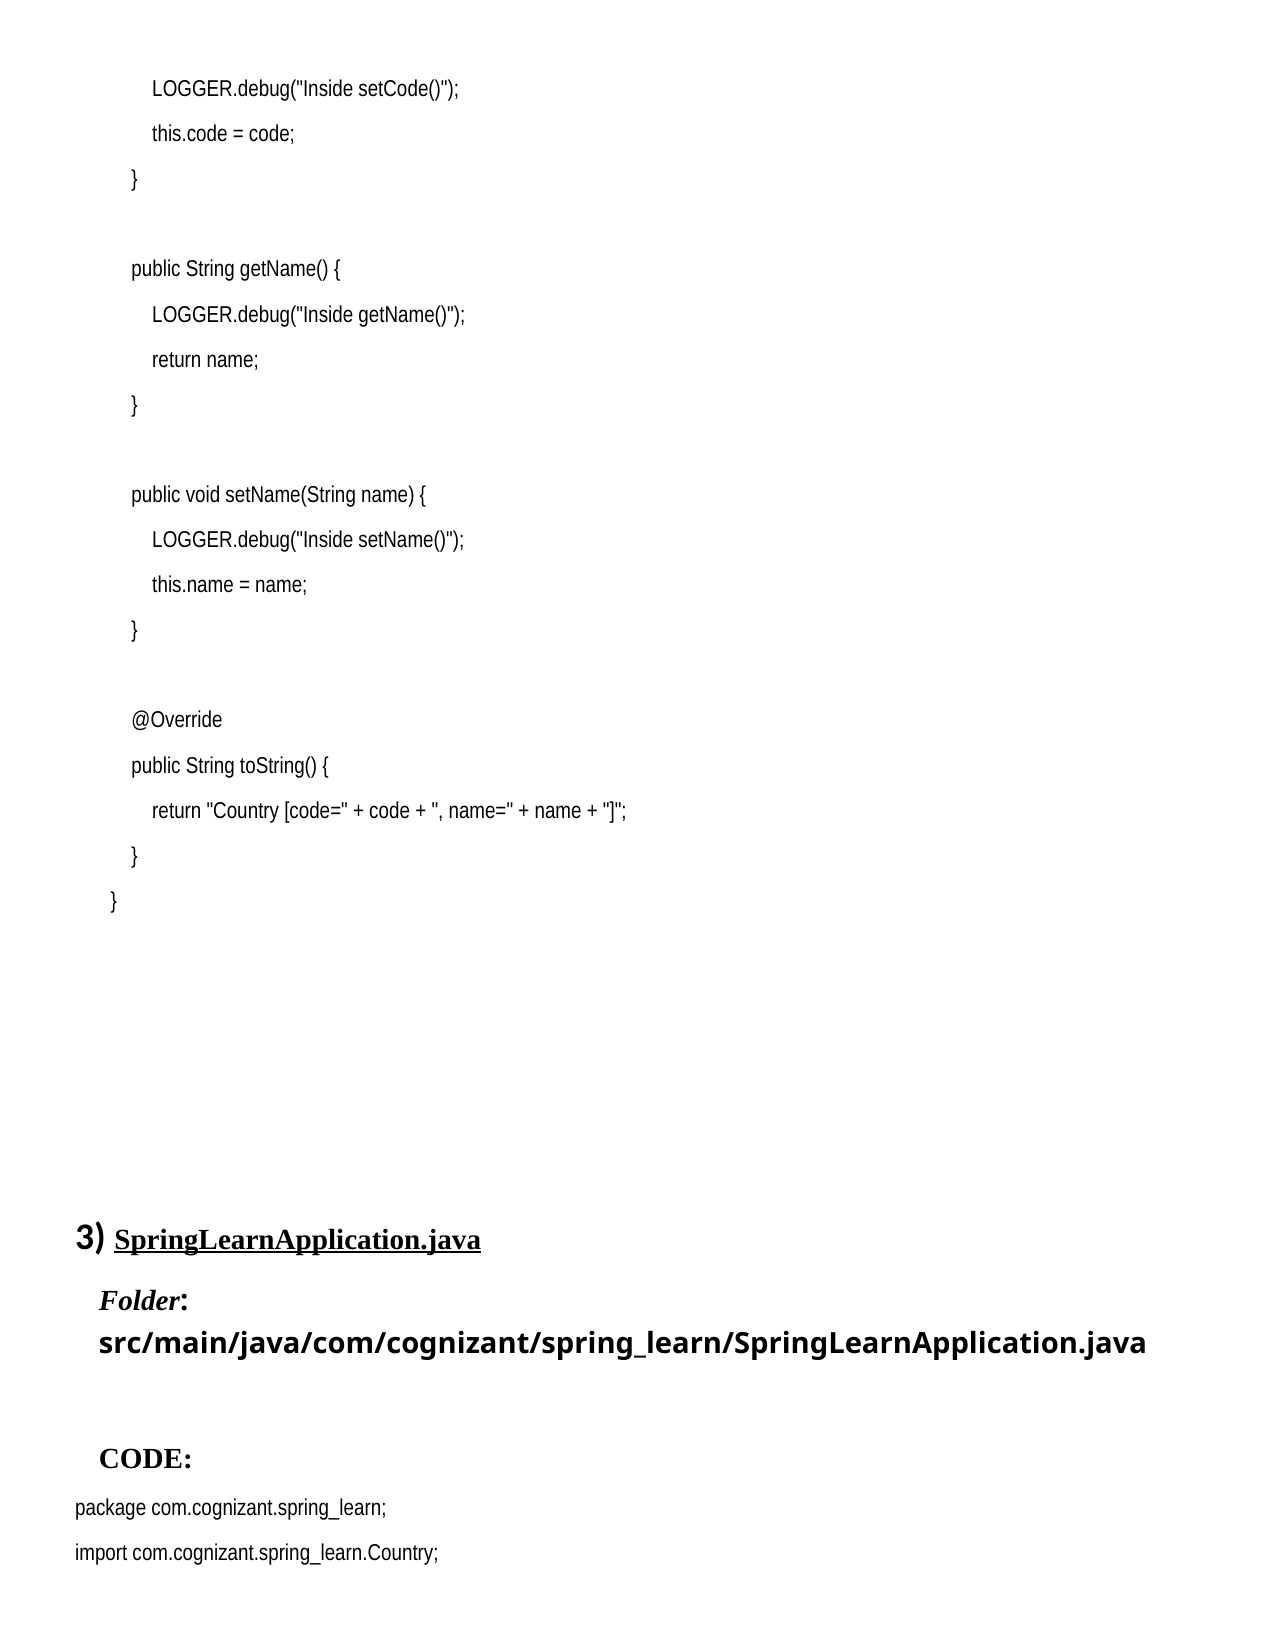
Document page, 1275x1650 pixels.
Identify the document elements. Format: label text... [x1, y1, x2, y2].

text } [110, 391, 1200, 417]
text package com.cognizant.spring_learn; [75, 1494, 1200, 1520]
text 3) SpringLearnApplication.java [75, 1213, 1200, 1259]
text import com.cognizant.spring_learn.Country; [75, 1539, 1200, 1565]
text return name; [110, 346, 1200, 372]
text LOGGER.debug("Inside setCode()"); [110, 75, 1200, 101]
text } [110, 887, 1200, 913]
text public void setName(String name) { [110, 481, 1200, 507]
text public String toString() { [110, 752, 1200, 778]
text } [110, 165, 1200, 192]
text LOGGER.debug("Inside getName()"); [110, 301, 1200, 327]
text } [110, 842, 1200, 868]
text Folder: src/main/java/com/cognizant/spring_learn/SpringLearnApplication.java [99, 1279, 1200, 1362]
text LOGGER.debug("Inside setName()"); [110, 526, 1200, 552]
text public String getName() { [110, 255, 1200, 282]
text CODE: [99, 1441, 1200, 1475]
text } [110, 616, 1200, 643]
text @Override [110, 706, 1200, 733]
text return "Country [code=" + code + ", name=" + name + "]"; [110, 797, 1200, 823]
text this.code = code; [110, 120, 1200, 146]
text this.name = name; [110, 571, 1200, 597]
